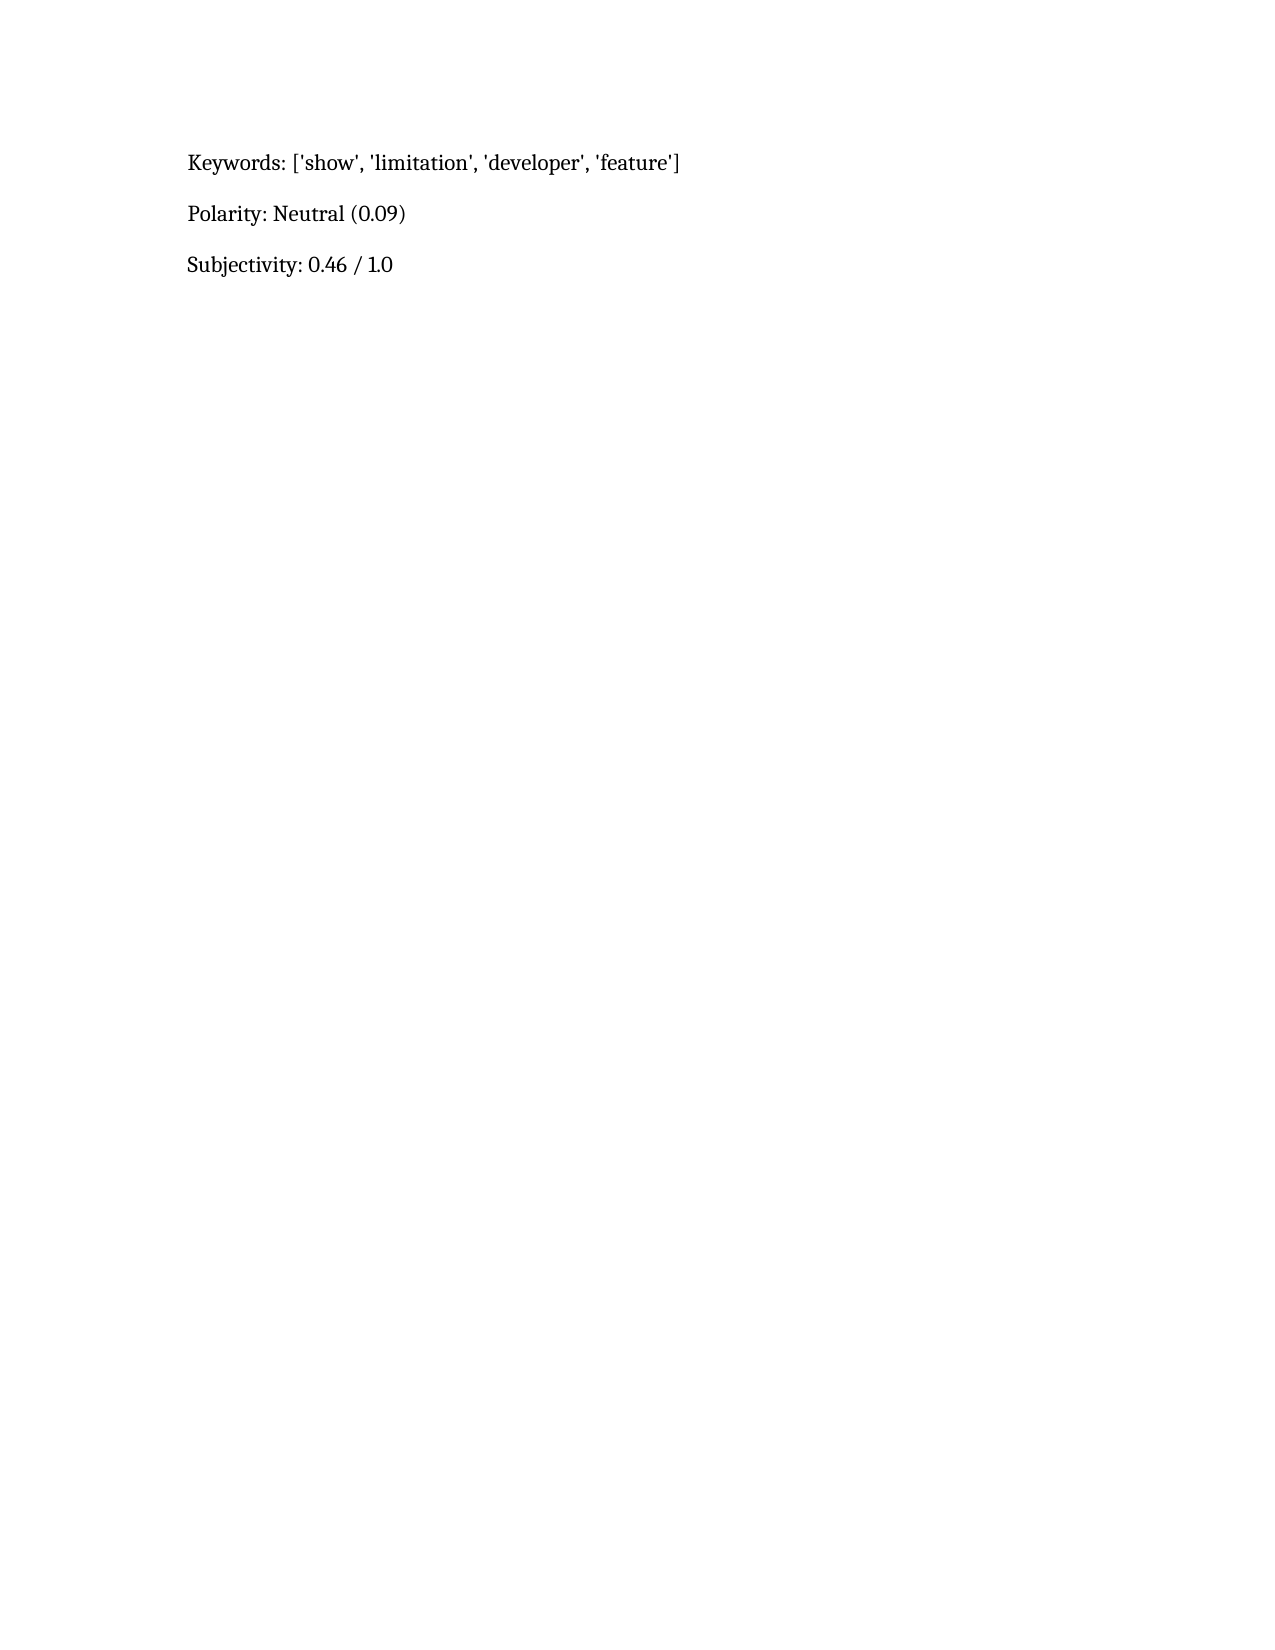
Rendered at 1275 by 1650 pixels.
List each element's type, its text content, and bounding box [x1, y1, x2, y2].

text Keywords: ['show', 'limitation', 'developer', 'feature'] [187, 150, 1087, 176]
text Polarity: Neutral (0.09) [187, 201, 1087, 227]
text Subjectivity: 0.46 / 1.0 [187, 252, 1087, 278]
